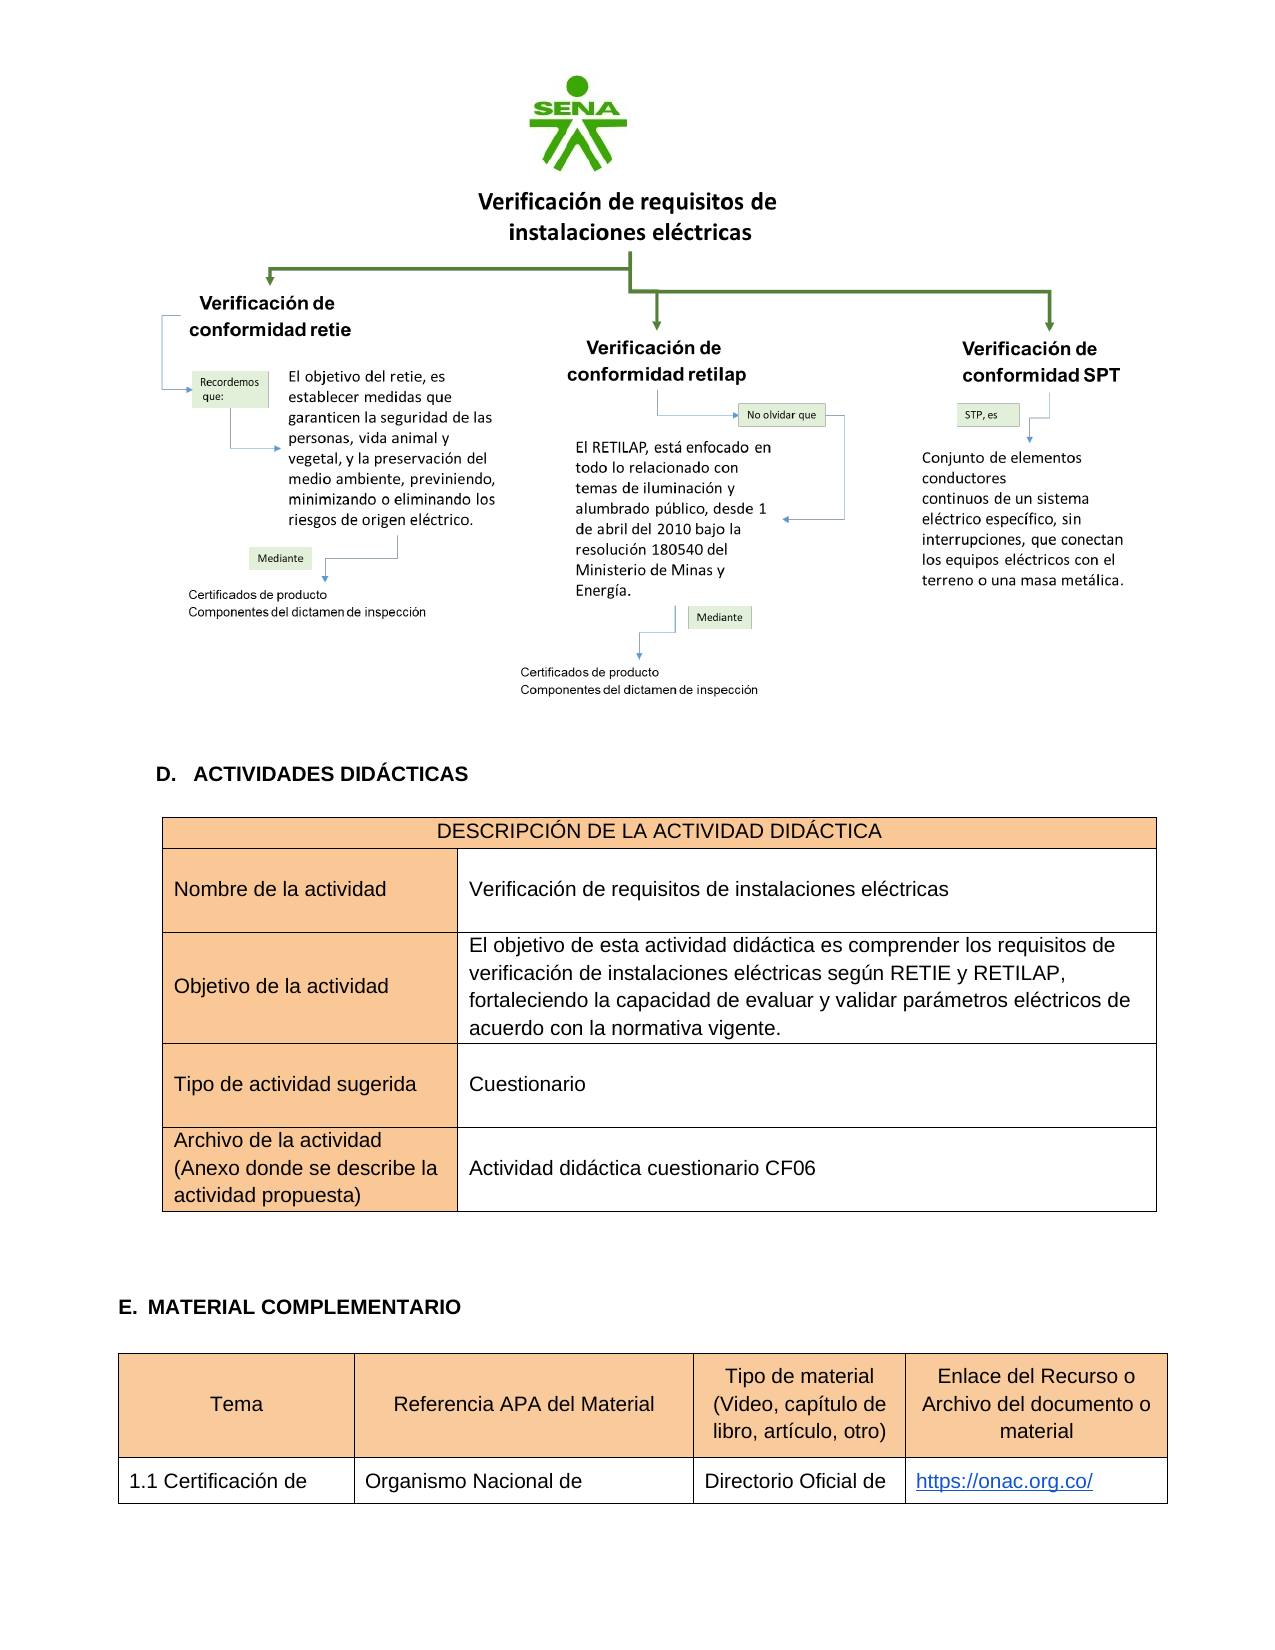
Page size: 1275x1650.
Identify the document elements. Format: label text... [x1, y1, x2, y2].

picture [529, 75, 628, 172]
table_cell https://onac.org.co/directorio-de-acreditados/ [906, 1458, 1167, 1503]
table_cell Objetivo de la actividad [163, 933, 457, 1043]
list ACTIVIDADES DIDÁCTICAS [156, 762, 1157, 786]
table_cell Actividad didáctica cuestionario CF06 [458, 1128, 1156, 1211]
table_cell Organismo Nacional de Acreditación de Colombia - ONAC (2021). Directorio Oficial de Acreditados. https://onac.org.co/directorio-de-acreditados/ [355, 1458, 693, 1503]
table_cell Tipo de actividad sugerida [163, 1044, 457, 1127]
table_header Enlace del Recurso o Archivo del documento o material [906, 1354, 1167, 1457]
table_cell 1.1 Certificación de productos [119, 1458, 354, 1503]
table_header DESCRIPCIÓN DE LA ACTIVIDAD DIDÁCTICA [163, 818, 1156, 848]
table_cell Verificación de requisitos de instalaciones eléctricas [458, 849, 1156, 932]
table_header Tipo de material (Video, capítulo de libro, artículo, otro) [694, 1354, 905, 1457]
picture [161, 177, 1144, 704]
table_cell Directorio Oficial de Acreditados [694, 1458, 905, 1503]
table_cell Archivo de la actividad (Anexo donde se describe la actividad propuesta) [163, 1128, 457, 1211]
table_cell El objetivo de esta actividad didáctica es comprender los requisitos de verificación de instalaciones eléctricas según RETIE y RETILAP, fortaleciendo la capacidad de evaluar y validar parámetros eléctricos de acuerdo con la normativa vigente. [458, 933, 1156, 1043]
list MATERIAL COMPLEMENTARIO [118, 1295, 1157, 1319]
table_cell Cuestionario [458, 1044, 1156, 1127]
table_header Referencia APA del Material [355, 1354, 693, 1457]
table_header Tema [119, 1354, 354, 1457]
table_cell Nombre de la actividad [163, 849, 457, 932]
